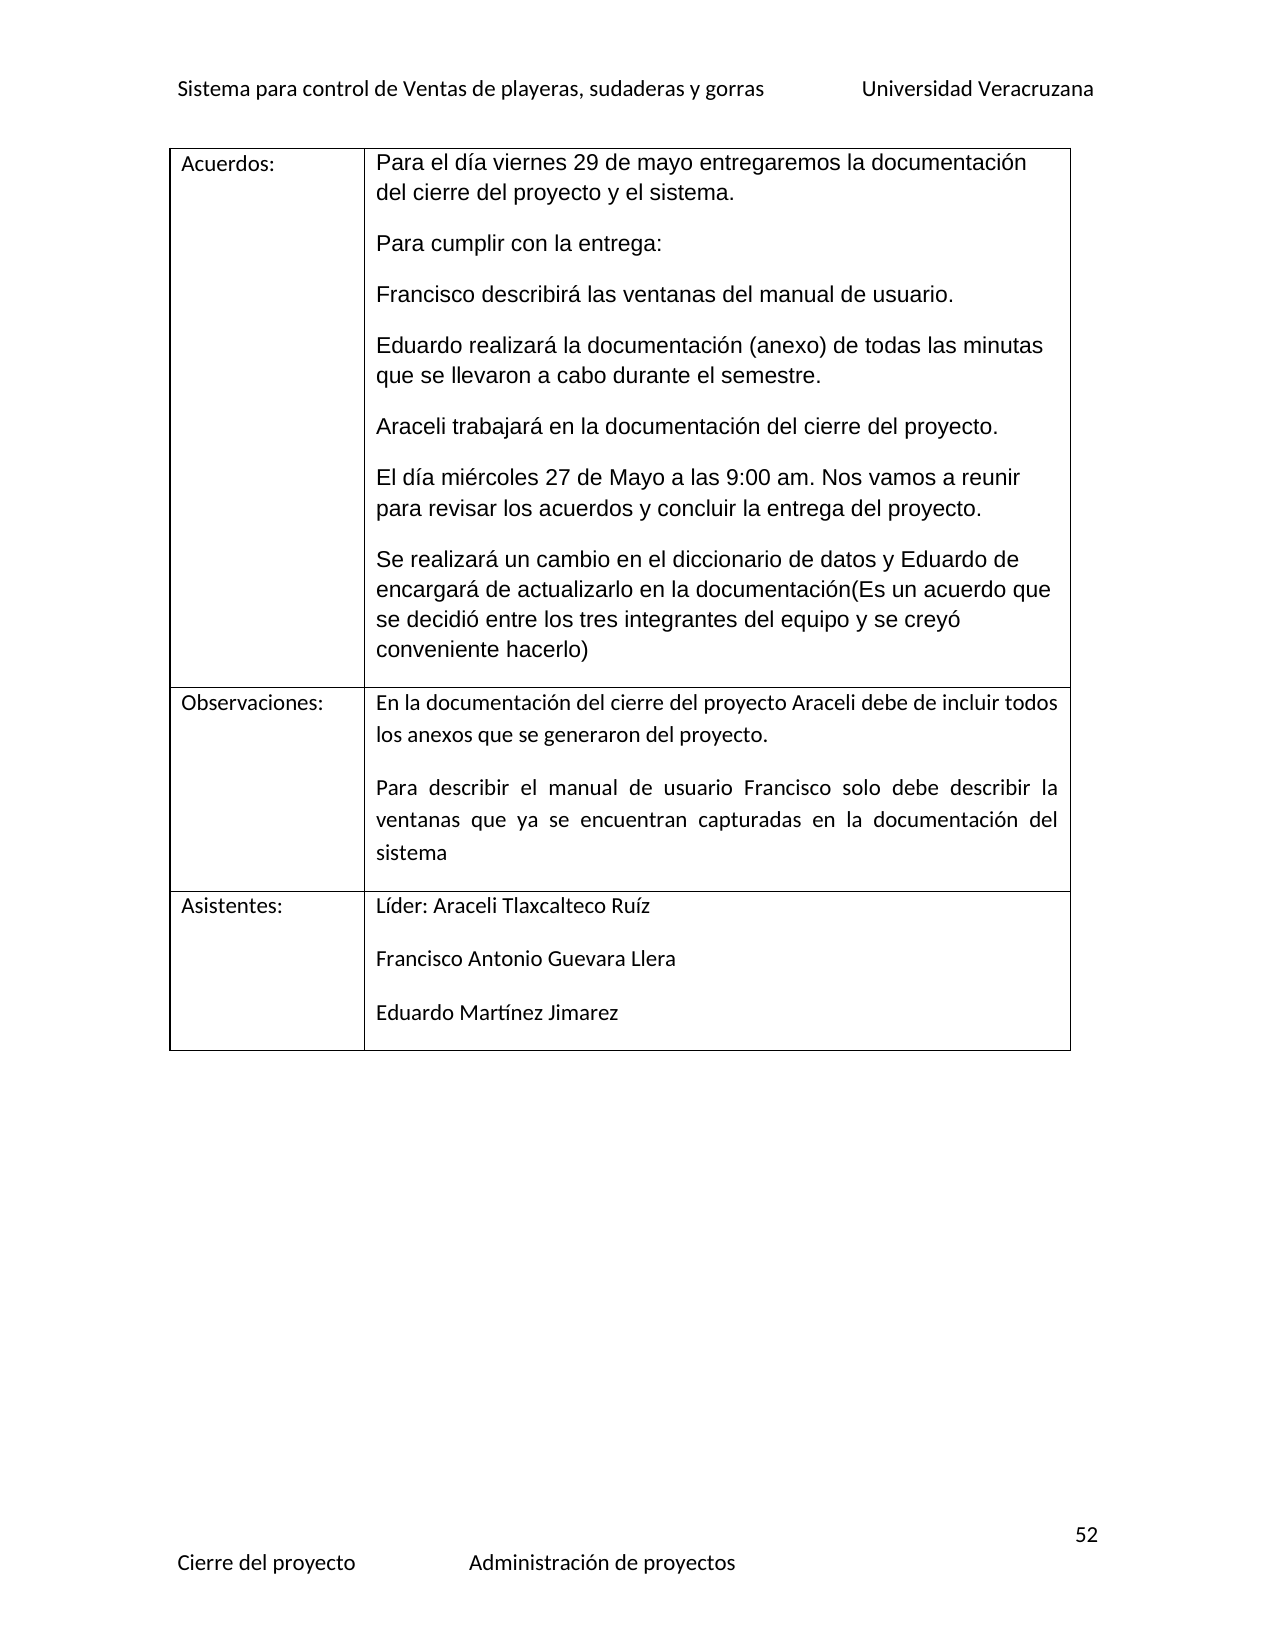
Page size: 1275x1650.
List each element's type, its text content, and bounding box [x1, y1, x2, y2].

table_cell Para el día viernes 29 de mayo entregaremos la documentación del cierre del proyecto y el sistema. Para cumplir con la entrega: Francisco describirá las ventanas del manual de usuario. Eduardo realizará la documentación (anexo) de todas las minutas que se llevaron a cabo durante el semestre. Araceli trabajará en la documentación del cierre del proyecto. El día miércoles 27 de Mayo a las 9:00 am. Nos vamos a reunir para revisar los acuerdos y concluir la entrega del proyecto. Se realizará un cambio en el diccionario de datos y Eduardo de encargará de actualizarlo en la documentación(Es un acuerdo que se decidió entre los tres integrantes del equipo y se creyó conveniente hacerlo) [365, 149, 1070, 687]
table_cell Líder: Araceli Tlaxcalteco Ruíz Francisco Antonio Guevara Llera Eduardo Martínez Jimarez [365, 892, 1070, 1050]
table_cell Acuerdos: [171, 149, 364, 687]
table_cell Observaciones: [171, 688, 364, 891]
table_cell Asistentes: [171, 892, 364, 1050]
table_cell En la documentación del cierre del proyecto Araceli debe de incluir todos los anexos que se generaron del proyecto. Para describir el manual de usuario Francisco solo debe describir la ventanas que ya se encuentran capturadas en la documentación del sistema [365, 688, 1070, 891]
